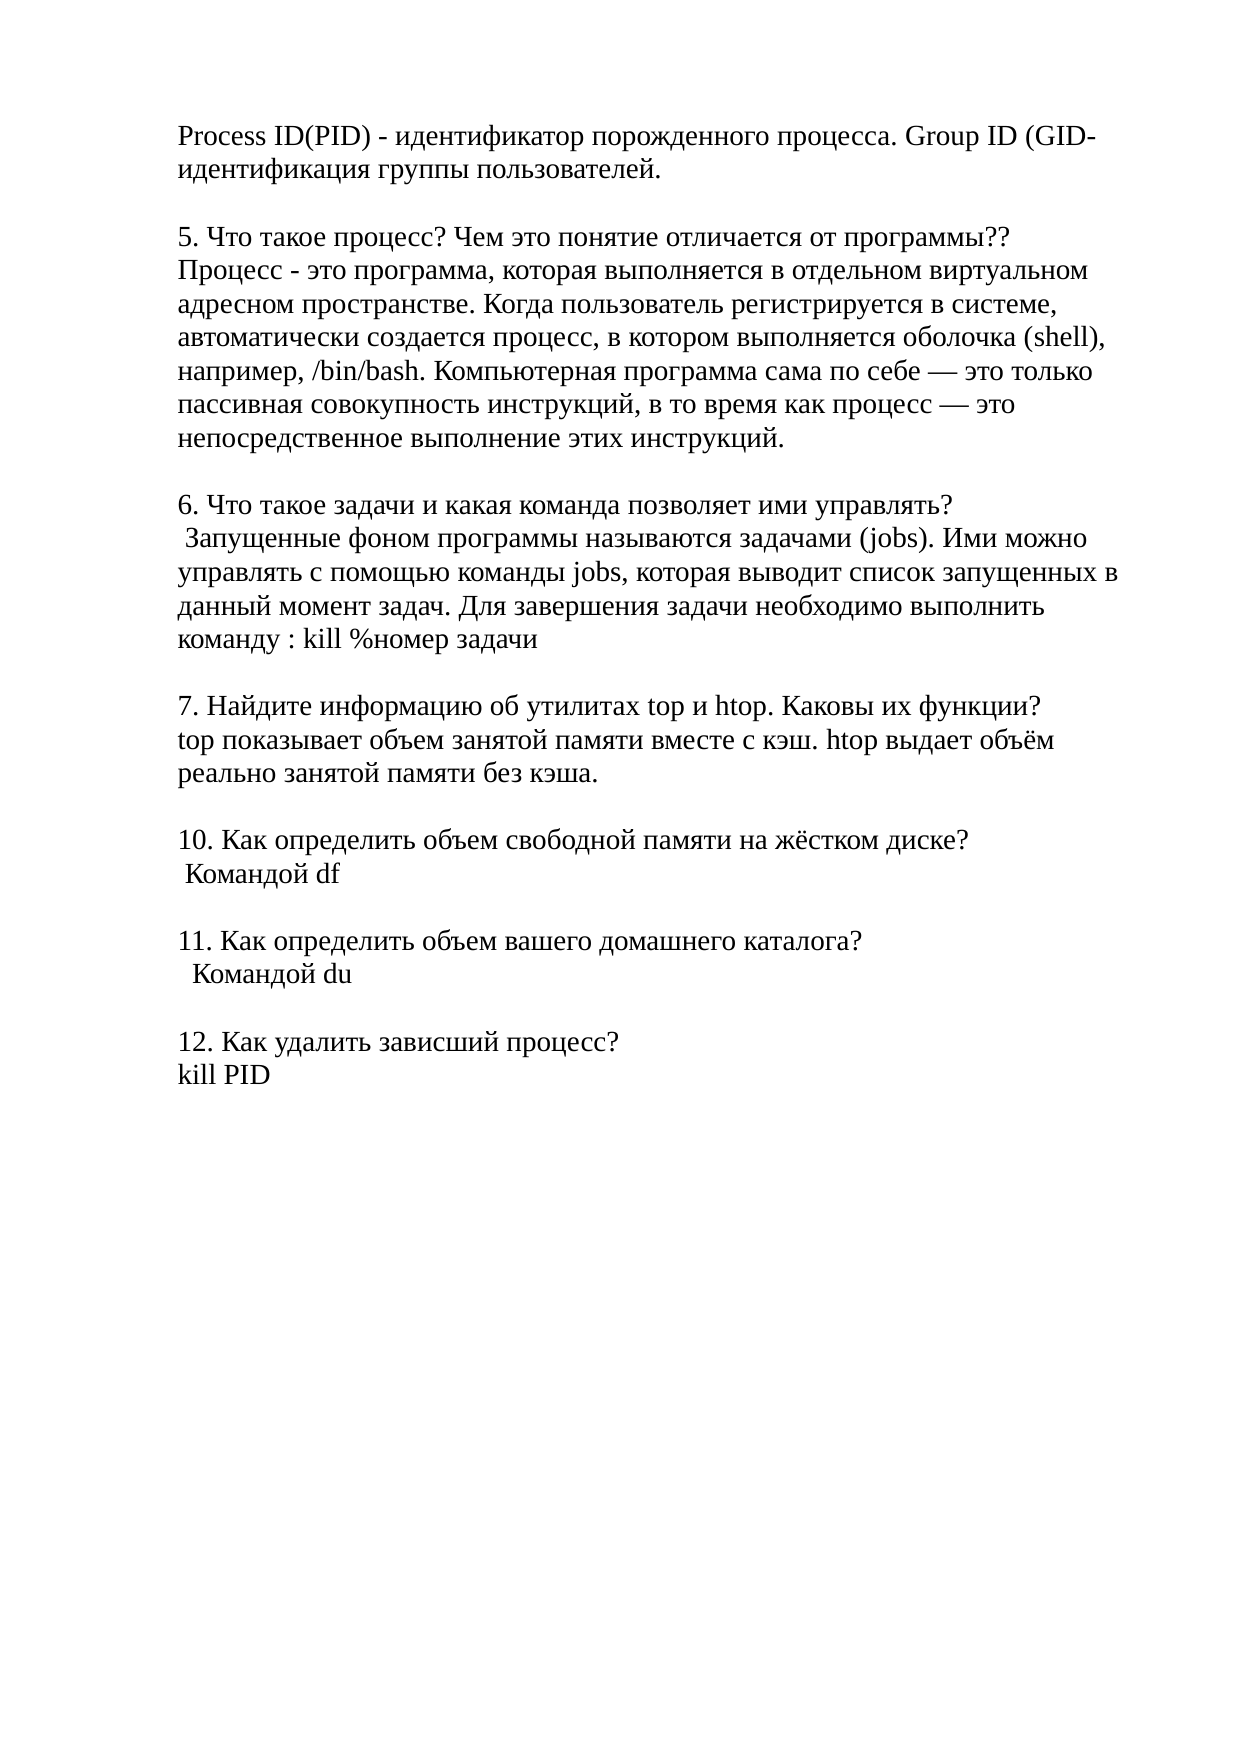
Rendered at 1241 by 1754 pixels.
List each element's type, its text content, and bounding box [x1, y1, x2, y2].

text 12. Как удалить зависший процесс? [177, 1024, 1152, 1057]
text Process ID(PID) - идентификатор порожденного процесса. Group ID (GID-идентификация группы пользователей. [177, 118, 1152, 185]
text 5. Что такое процесс? Чем это понятие отличается от программы?? [177, 219, 1152, 252]
text Запущенные фоном программы называются задачами (jobs). Ими можно управлять с помощью команды jobs, которая выводит список запущенных в данный момент задач. Для завершения задачи необходимо выполнить команду : kill %номер задачи [177, 521, 1152, 655]
text 6. Что такое задачи и какая команда позволяет ими управлять? [177, 487, 1152, 521]
text 10. Как определить объем свободной памяти на жёстком диске? [177, 822, 1152, 856]
text Командой du [177, 957, 1152, 990]
text 7. Найдите информацию об утилитах top и htop. Каковы их функции? [177, 688, 1152, 722]
text Процесс - это программа, которая выполняется в отдельном виртуальном адресном пространстве. Когда пользователь регистрируется в системе, автоматически создается процесс, в котором выполняется оболочка (shell), например, /bin/bash. Компьютерная программа сама по себе — это только пассивная совокупность инструкций, в то время как процесс — это непосредственное выполнение этих инструкций. [177, 252, 1152, 453]
text 11. Как определить объем вашего домашнего каталога? [177, 923, 1152, 957]
text kill PID [177, 1057, 1152, 1091]
text top показывает объем занятой памяти вместе с кэш. htop выдает объём реально занятой памяти без кэша. [177, 722, 1152, 789]
text Командой df [177, 856, 1152, 889]
